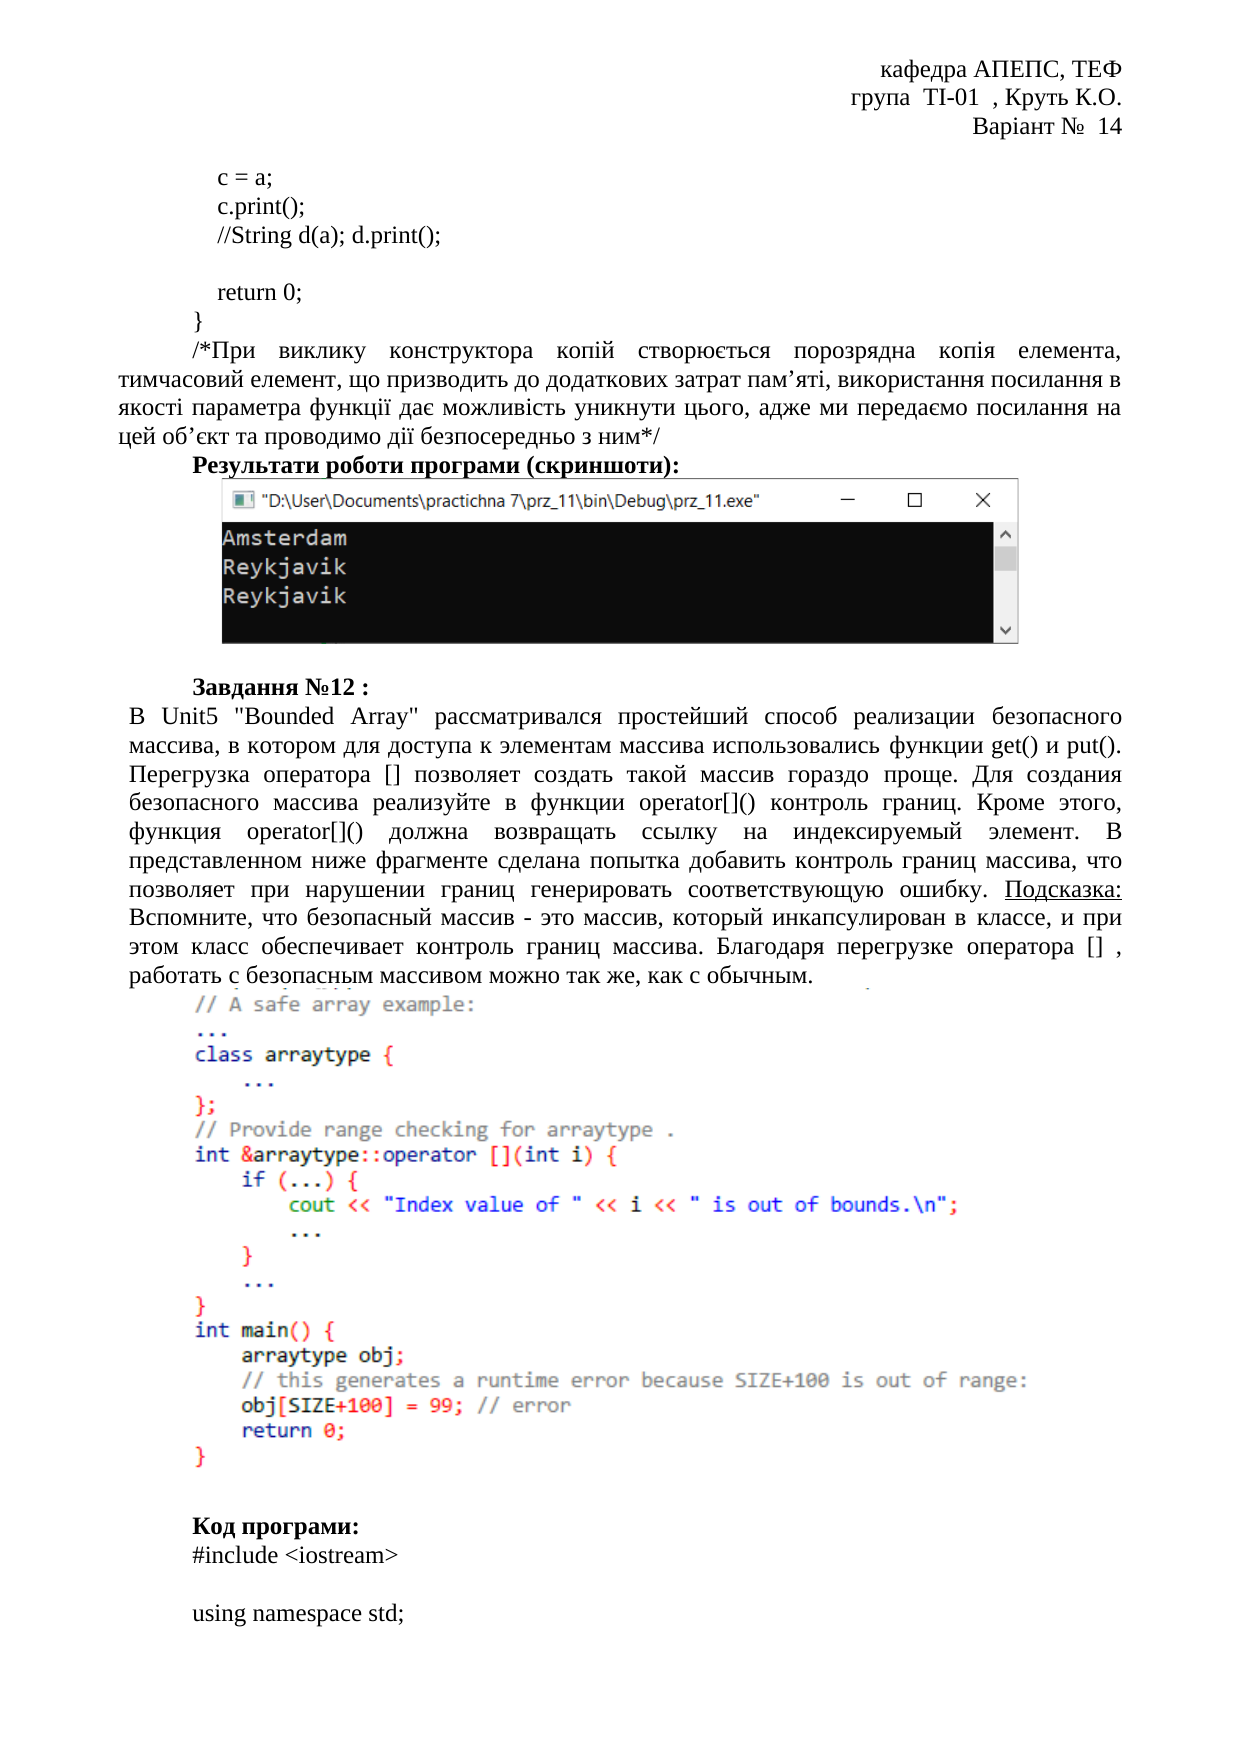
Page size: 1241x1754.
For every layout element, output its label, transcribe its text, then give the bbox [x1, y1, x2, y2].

picture [221, 478, 1019, 644]
picture [192, 988, 1049, 1483]
text Код програми: [118, 1511, 1122, 1540]
text c = a; [118, 162, 1122, 191]
text } [118, 306, 1122, 335]
text Завдання №12 : [118, 672, 1122, 701]
text Результати роботи програми (скриншоти): [118, 450, 1122, 479]
text //String d(a); d.print(); [118, 220, 1122, 249]
text #include <iostream> [118, 1540, 1122, 1569]
text /*При виклику конструктора копій створюється порозрядна копія елемента, тимчасовий елемент, що призводить до додаткових затрат пам’яті, використання посилання в якості параметра функції дає можливість уникнути цього, адже ми передаємо посилання на цей об’єкт та проводимо дії безпосередньо з ним*/ [118, 335, 1122, 450]
text using namespace std; [118, 1598, 1122, 1626]
text c.print(); [118, 191, 1122, 220]
text В Unit5 "Bounded Array" рассматривался простейший способ реализации безопасного массива, в котором для доступа к элементам массива использовались функции get() и put(). Перегрузка оператора [] позволяет создать такой массив гораздо проще. Для создания безопасного массива реализуйте в функции operator[]() контроль границ. Кроме этого, функция operator[]() должна возвращать ссылку на индексируемый элемент. В представленном ниже фрагменте сделана попытка добавить контроль границ массива, что позволяет при нарушении границ генерировать соответствующую ошибку. Подсказка: Вспомните, что безопасный массив - это массив, который инкапсулирован в классе, и при этом класс обеспечивает контроль границ массива. Благодаря перегрузке оператора [] , работать с безопасным массивом можно так же, как с обычным. [129, 701, 1122, 989]
text return 0; [118, 277, 1122, 306]
